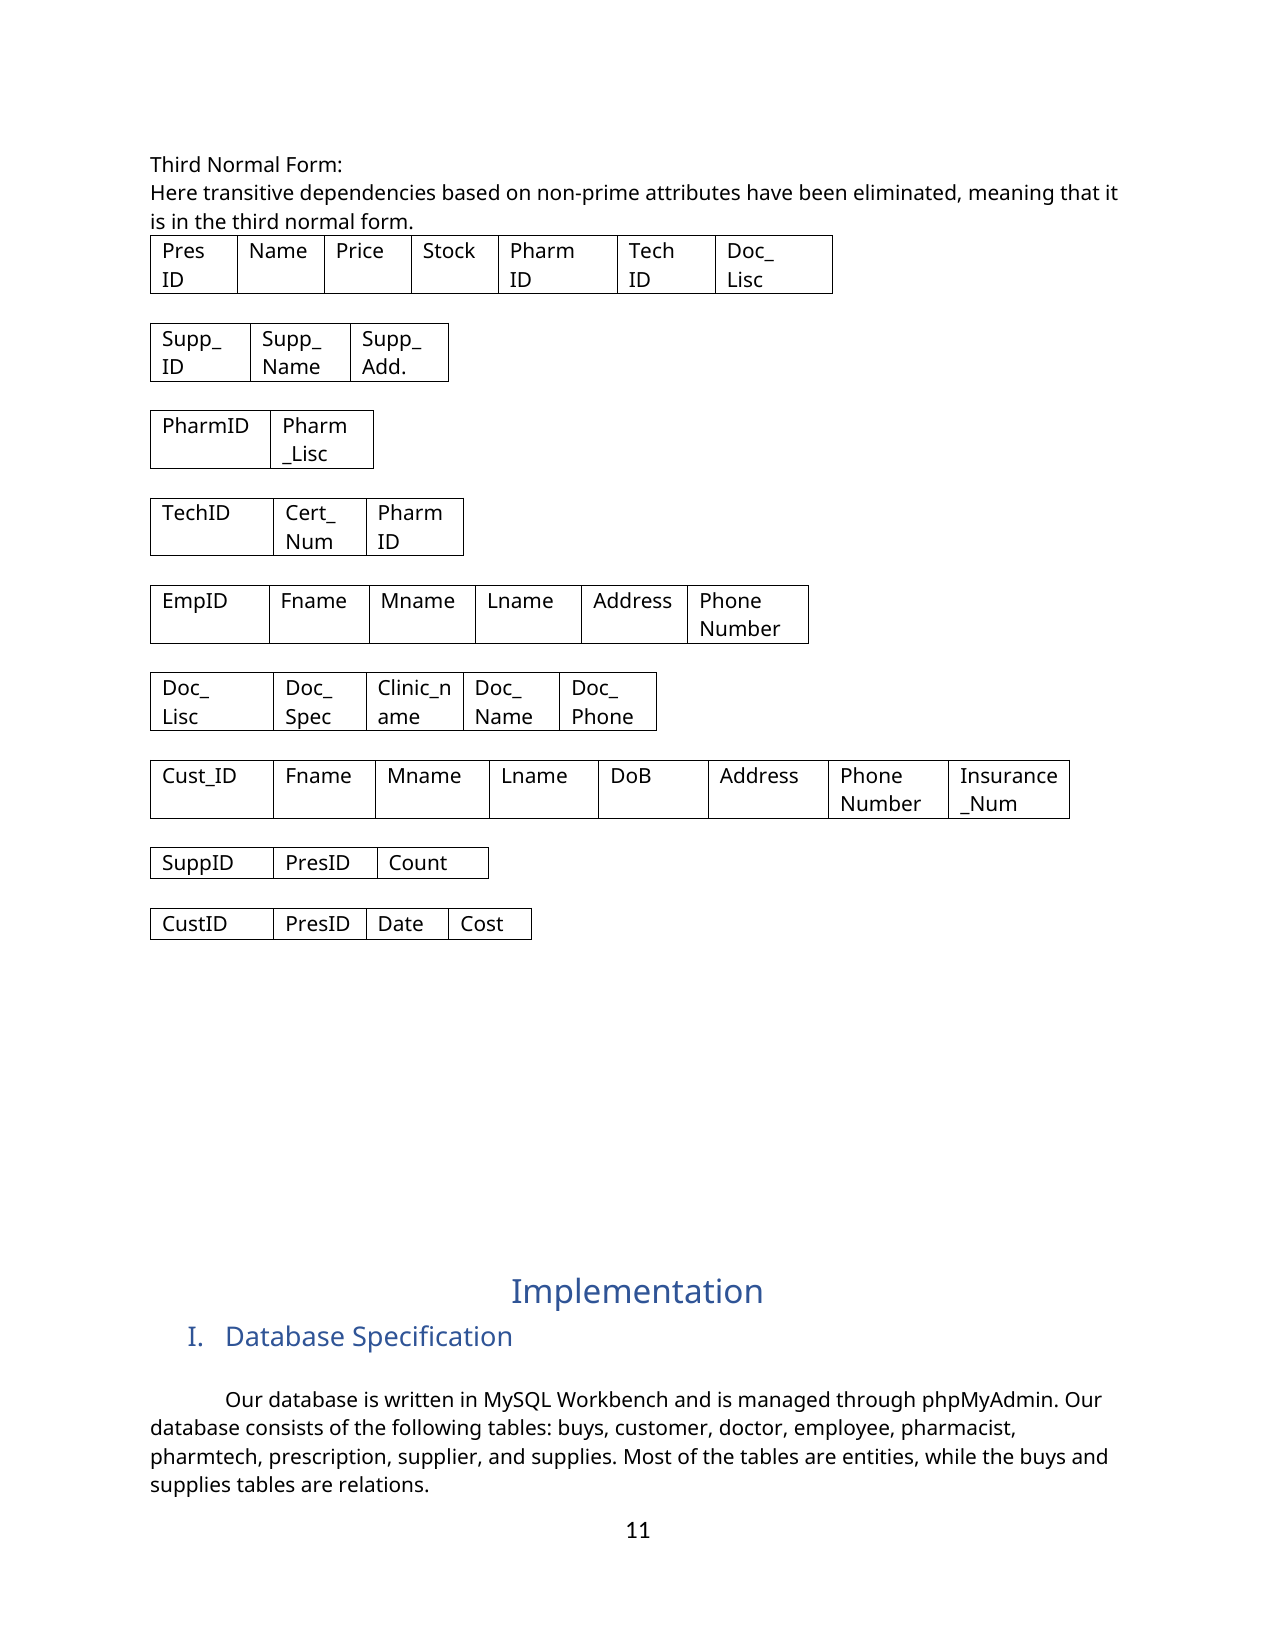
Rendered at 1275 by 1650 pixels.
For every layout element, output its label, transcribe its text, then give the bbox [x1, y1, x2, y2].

table_header PharmID [151, 411, 270, 468]
table_header Cust_ID [151, 761, 273, 818]
table_header EmpID [151, 586, 269, 643]
table_header CustID [151, 909, 273, 939]
table_header Pharm ID [367, 499, 463, 555]
table_header PresID [274, 909, 366, 939]
table_header Stock [412, 236, 498, 293]
table_header Date [367, 909, 448, 939]
table_header TechID [151, 499, 273, 555]
table_header Mname [370, 586, 475, 643]
table_header DoB [599, 761, 708, 818]
table_header Name [238, 236, 324, 293]
table_header Lname [490, 761, 598, 818]
table_header Doc_ Phone [560, 673, 656, 730]
table_header Supp_ Add. [351, 324, 448, 381]
text Here transitive dependencies based on non-prime attributes have been eliminated, meaning that it is in the third normal form. [150, 178, 1125, 235]
table_header Supp_ ID [151, 324, 250, 381]
table_header Phone Number [688, 586, 808, 643]
table_header Supp_ Name [251, 324, 350, 381]
table_header Pharm ID [499, 236, 617, 293]
table_header SuppID [151, 848, 273, 878]
table_header Phone Number [829, 761, 948, 818]
table_header Doc_ Name [464, 673, 559, 730]
table_header Insurance_Num [949, 761, 1069, 818]
subtitle Database Specification [187, 1317, 1125, 1354]
table_header PresID [274, 848, 377, 878]
table_header Doc_ Lisc [716, 236, 832, 293]
table_header Doc_ Lisc [151, 673, 273, 730]
table_header Lname [476, 586, 581, 643]
table_header Doc_ Spec [274, 673, 366, 730]
table_header Clinic_name [367, 673, 463, 730]
table_header Mname [376, 761, 489, 818]
table_header Fname [274, 761, 375, 818]
table_header Pres ID [151, 236, 237, 293]
table_header Cert_ Num [274, 499, 366, 555]
text Our database is written in MySQL Workbench and is managed through phpMyAdmin. Our database consists of the following tables: buys, customer, doctor, employee, pharmacist, pharmtech, prescription, supplier, and supplies. Most of the tables are entities, while the buys and supplies tables are relations. [150, 1385, 1125, 1499]
table_header Address [582, 586, 687, 643]
table_header Fname [270, 586, 369, 643]
text Third Normal Form: [150, 150, 1125, 178]
table_header Pharm _Lisc [271, 411, 373, 468]
table_header Price [325, 236, 411, 293]
subtitle Implementation [150, 1268, 1125, 1313]
table_header Count [378, 848, 488, 878]
table_header Cost [449, 909, 531, 939]
table_header Address [709, 761, 828, 818]
table_header Tech ID [618, 236, 715, 293]
